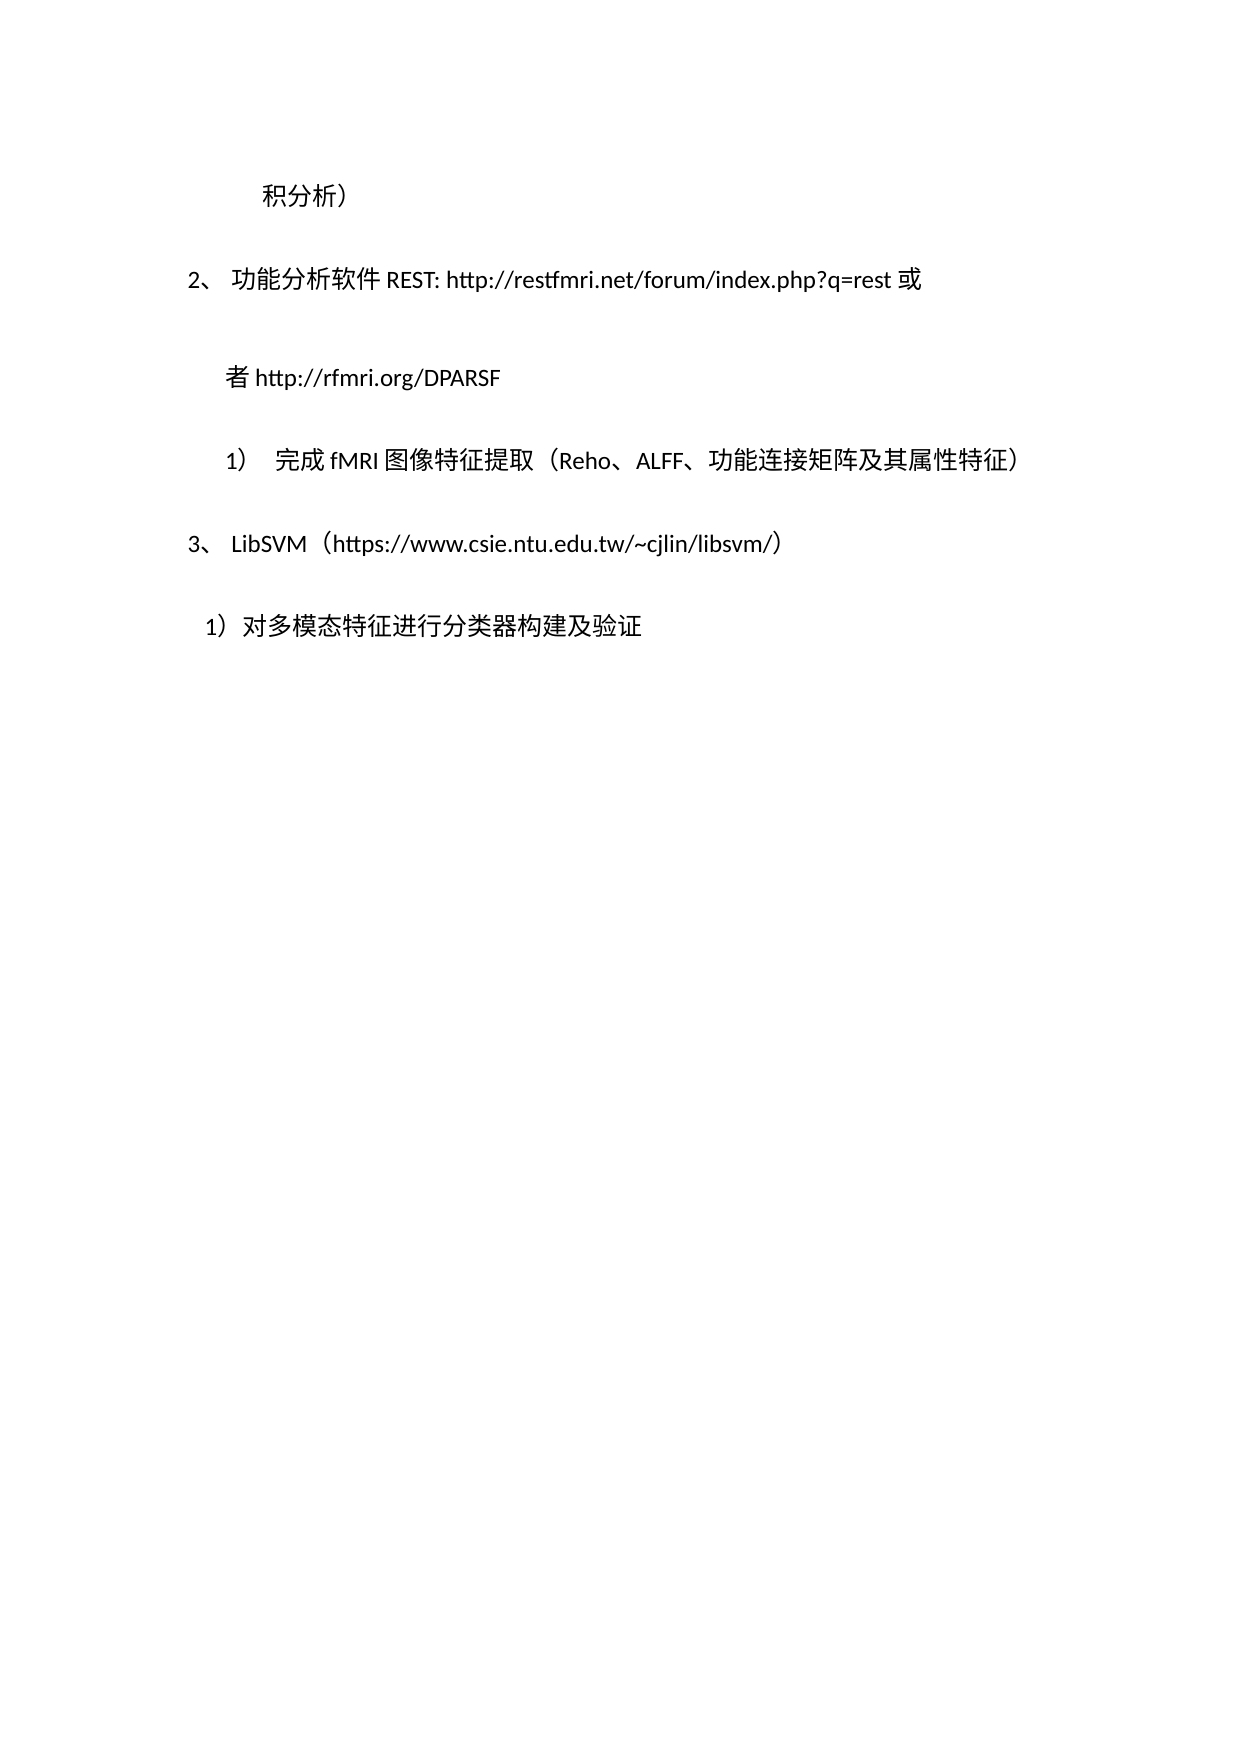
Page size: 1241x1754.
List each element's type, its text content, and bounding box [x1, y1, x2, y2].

list 功能分析软件REST: http://restfmri.net/forum/index.php?q=rest或者http://rfmri.org/DPARSF [187, 245, 1053, 408]
list LibSVM（https://www.csie.ntu.edu.tw/~cjlin/libsvm/） [187, 509, 1053, 574]
list 完成fMRI图像特征提取（Reho、ALFF、功能连接矩阵及其属性特征） [225, 426, 1053, 491]
text 1）对多模态特征进行分类器构建及验证 [187, 592, 1053, 657]
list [225, 162, 1053, 227]
